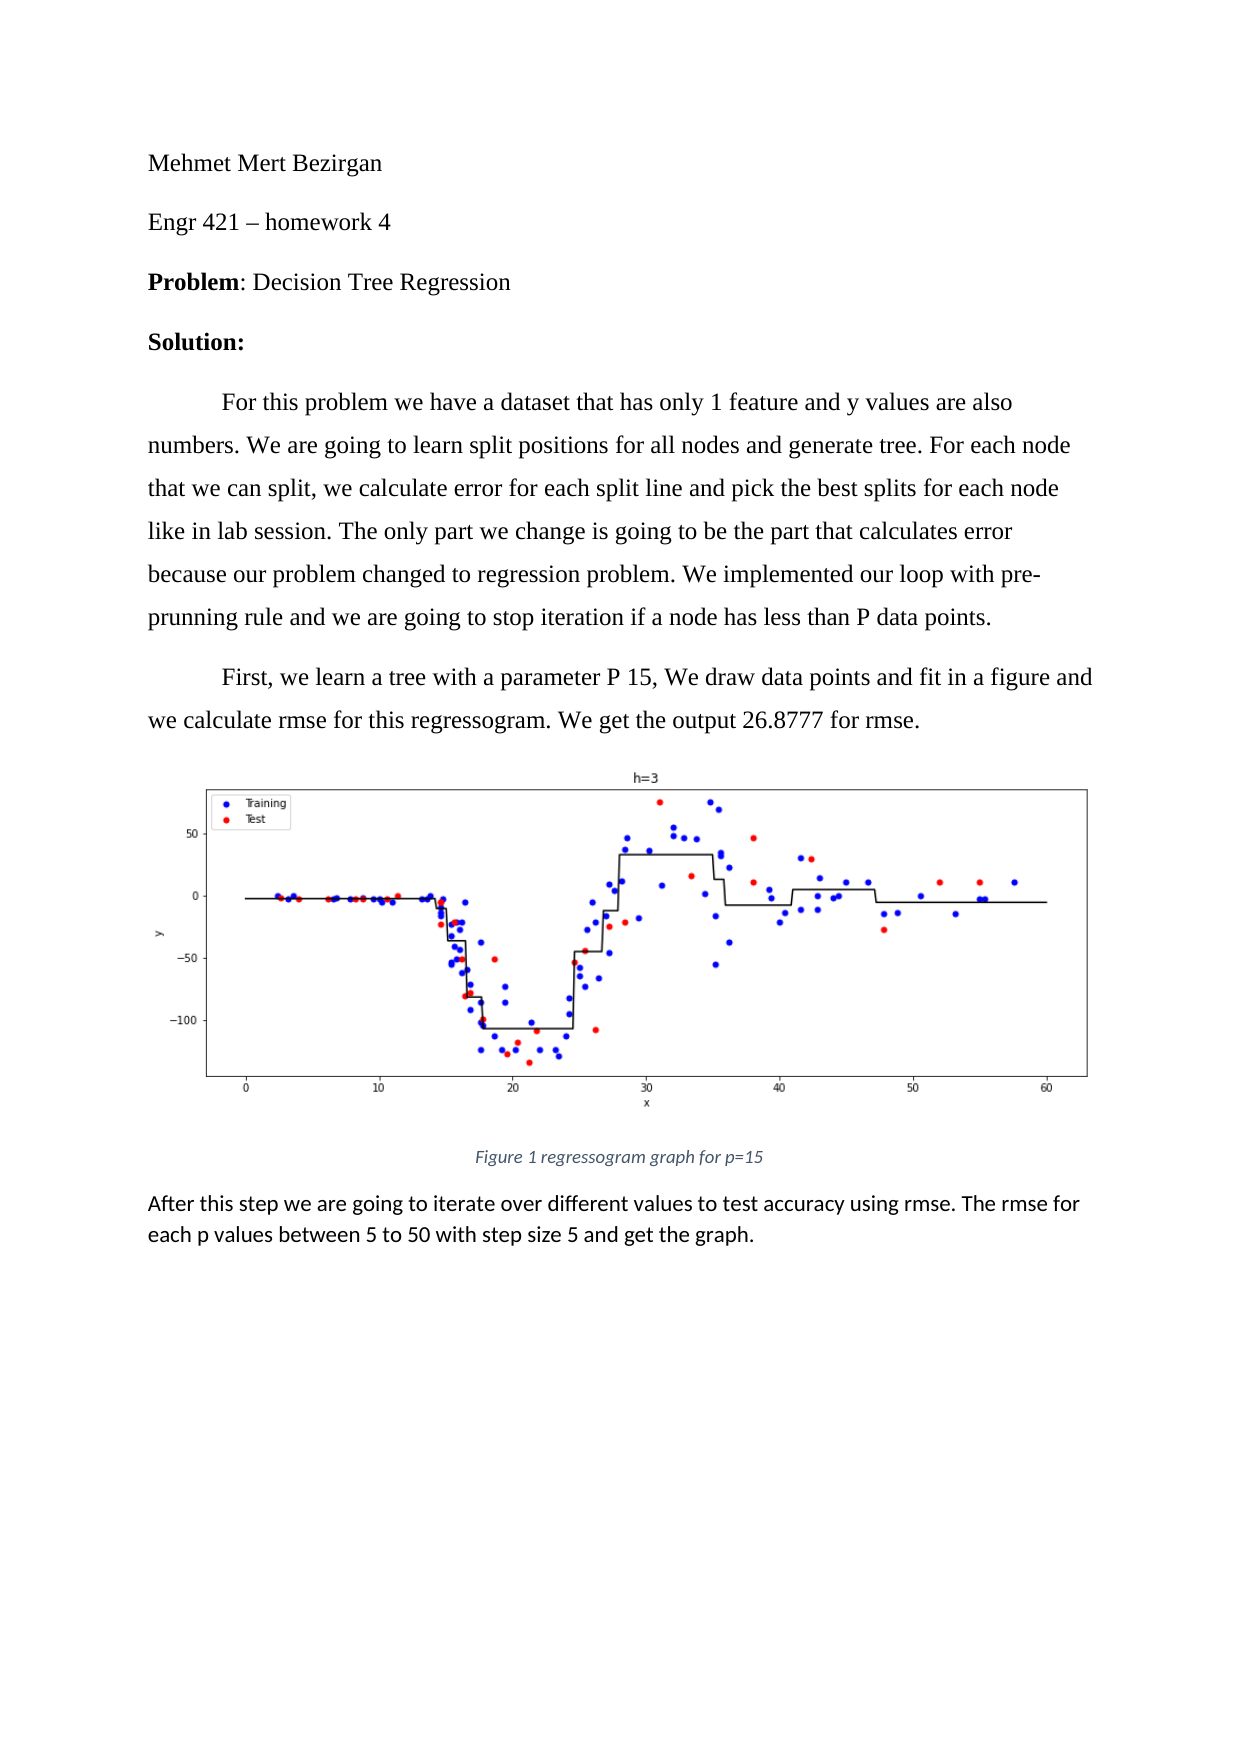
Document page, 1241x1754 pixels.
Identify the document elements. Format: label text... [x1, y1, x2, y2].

text Figure 1 regressogram graph for p=15 [148, 1146, 1093, 1169]
text After this step we are going to iterate over different values to test accuracy using rmse. The rmse for each p values between 5 to 50 with step size 5 and get the graph. [148, 1189, 1093, 1248]
text Solution: [148, 327, 1093, 356]
text First, we learn a tree with a parameter P 15, We draw data points and fit in a figure and we calculate rmse for this regressogram. We get the output 26.8777 for rmse. [148, 662, 1093, 734]
text Problem: Decision Tree Regression [148, 267, 1093, 296]
text For this problem we have a dataset that has only 1 feature and y values are also numbers. We are going to learn split positions for all nodes and generate tree. For each node that we can split, we calculate error for each split line and pick the best splits for each node like in lab session. The only part we change is going to be the part that calculates error because our problem changed to regression problem. We implemented our loop with pre-prunning rule and we are going to stop iteration if a node has less than P data points. [148, 387, 1093, 631]
text Engr 421 – homework 4 [148, 207, 1093, 236]
text Mehmet Mert Bezirgan [148, 148, 1093, 176]
picture [147, 765, 1093, 1116]
